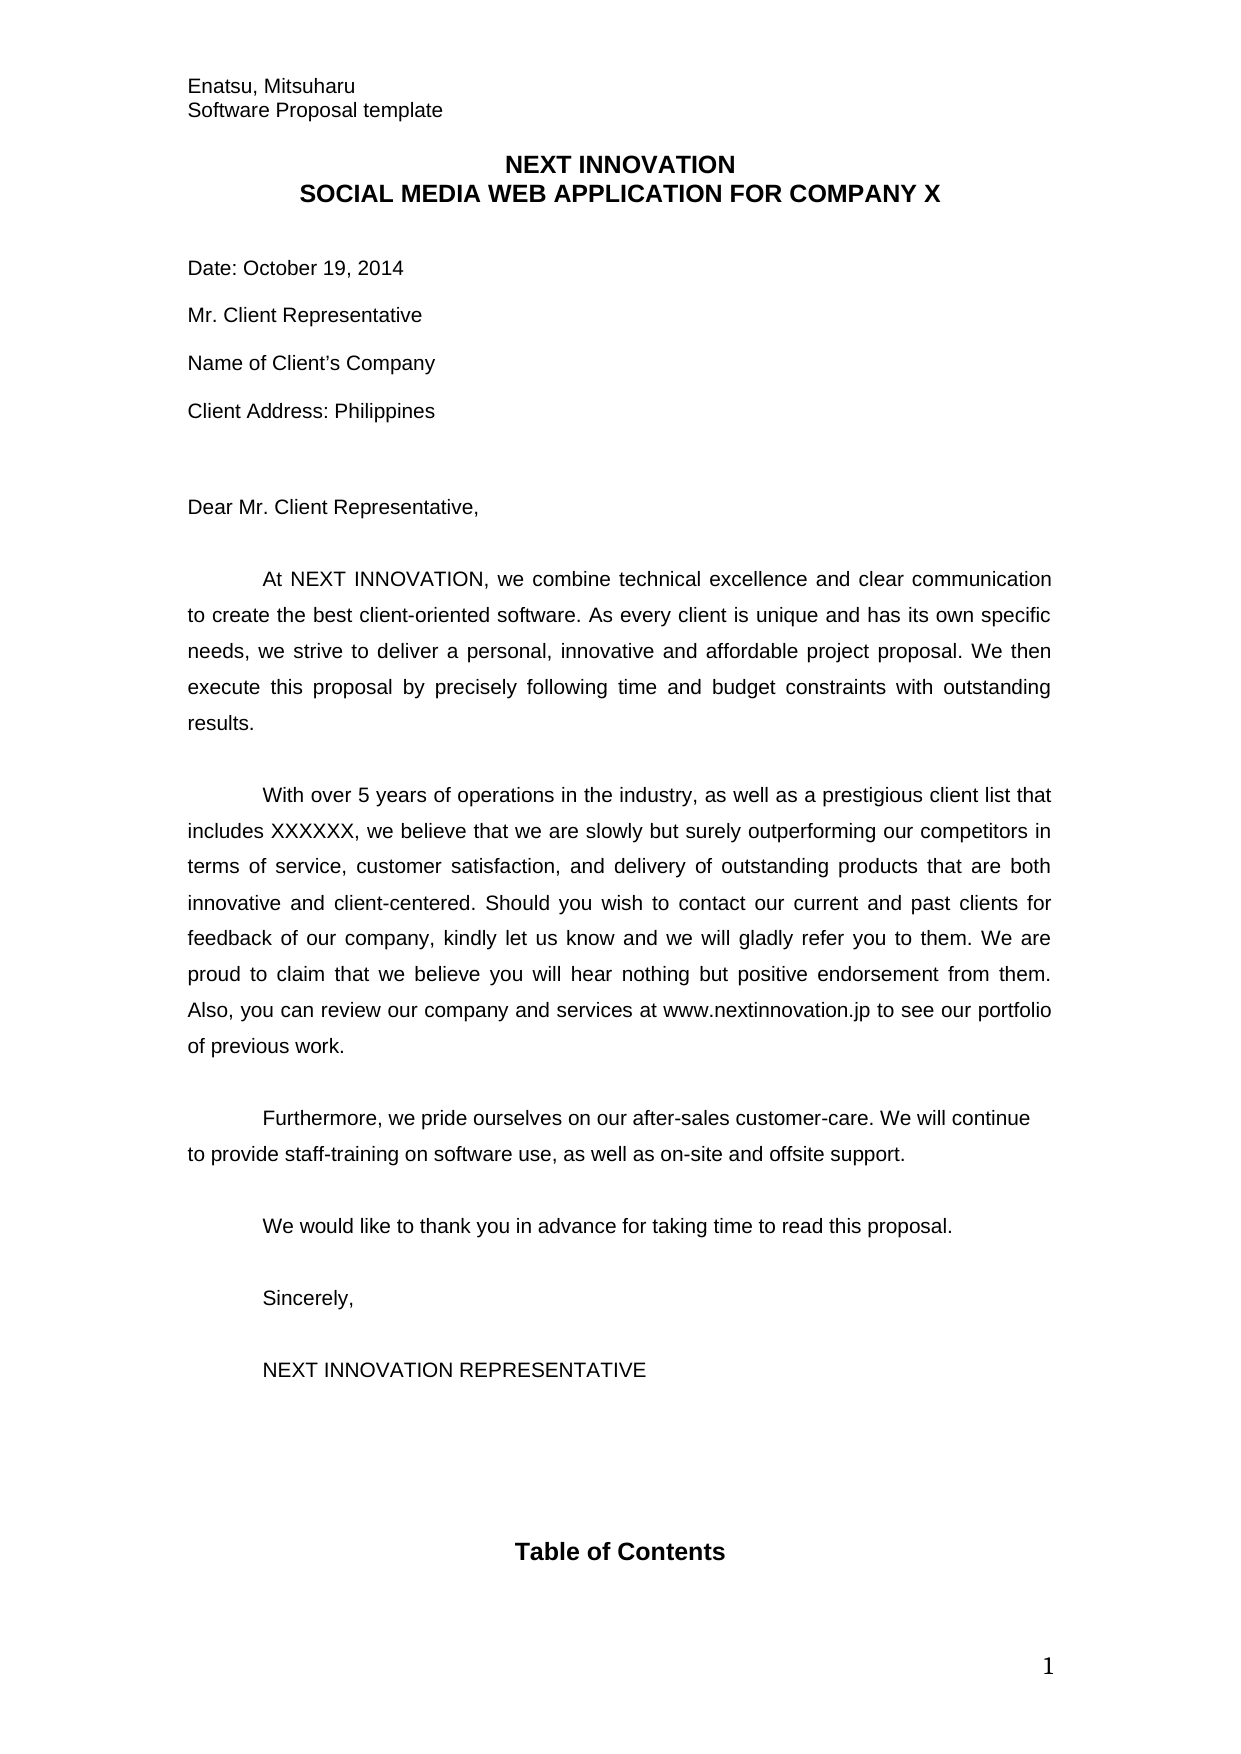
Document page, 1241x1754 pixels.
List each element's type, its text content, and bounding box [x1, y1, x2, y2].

text Name of Client’s Company [187, 351, 1053, 375]
text SOCIAL MEDIA WEB APPLICATION FOR COMPANY X [187, 179, 1053, 207]
text Client Address: Philippines [187, 399, 1053, 423]
text Dear Mr. Client Representative, [187, 495, 1053, 519]
text NEXT INNOVATION REPRESENTATIVE [187, 1357, 1053, 1381]
text With over 5 years of operations in the industry, as well as a prestigious client list that includes XXXXXX, we believe that we are slowly but surely outperforming our competitors in terms of service, customer satisfaction, and delivery of outstanding products that are both innovative and client-centered. Should you wish to contact our current and past clients for feedback of our company, kindly let us know and we will gladly refer you to them. We are proud to claim that we believe you will hear nothing but positive endorsement from them. Also, you can review our company and services at www.nextinnovation.jp to see our portfolio of previous work. [187, 782, 1053, 1058]
text Table of Contents [187, 1537, 1053, 1566]
text Sincerely, [187, 1286, 1053, 1309]
text NEXT INNOVATION [187, 150, 1053, 179]
text Mr. Client Representative [187, 303, 1053, 327]
text We would like to thank you in advance for taking time to read this proposal. [187, 1214, 1053, 1238]
text Furthermore, we pride ourselves on our after-sales customer-care. We will continue to provide staff-training on software use, as well as on-site and offsite support. [187, 1106, 1053, 1166]
text Date: October 19, 2014 [187, 255, 1053, 279]
text At NEXT INNOVATION, we combine technical excellence and clear communication to create the best client-oriented software. As every client is unique and has its own specific needs, we strive to deliver a personal, innovative and affordable project proposal. We then execute this proposal by precisely following time and budget constraints with outstanding results. [187, 567, 1053, 734]
